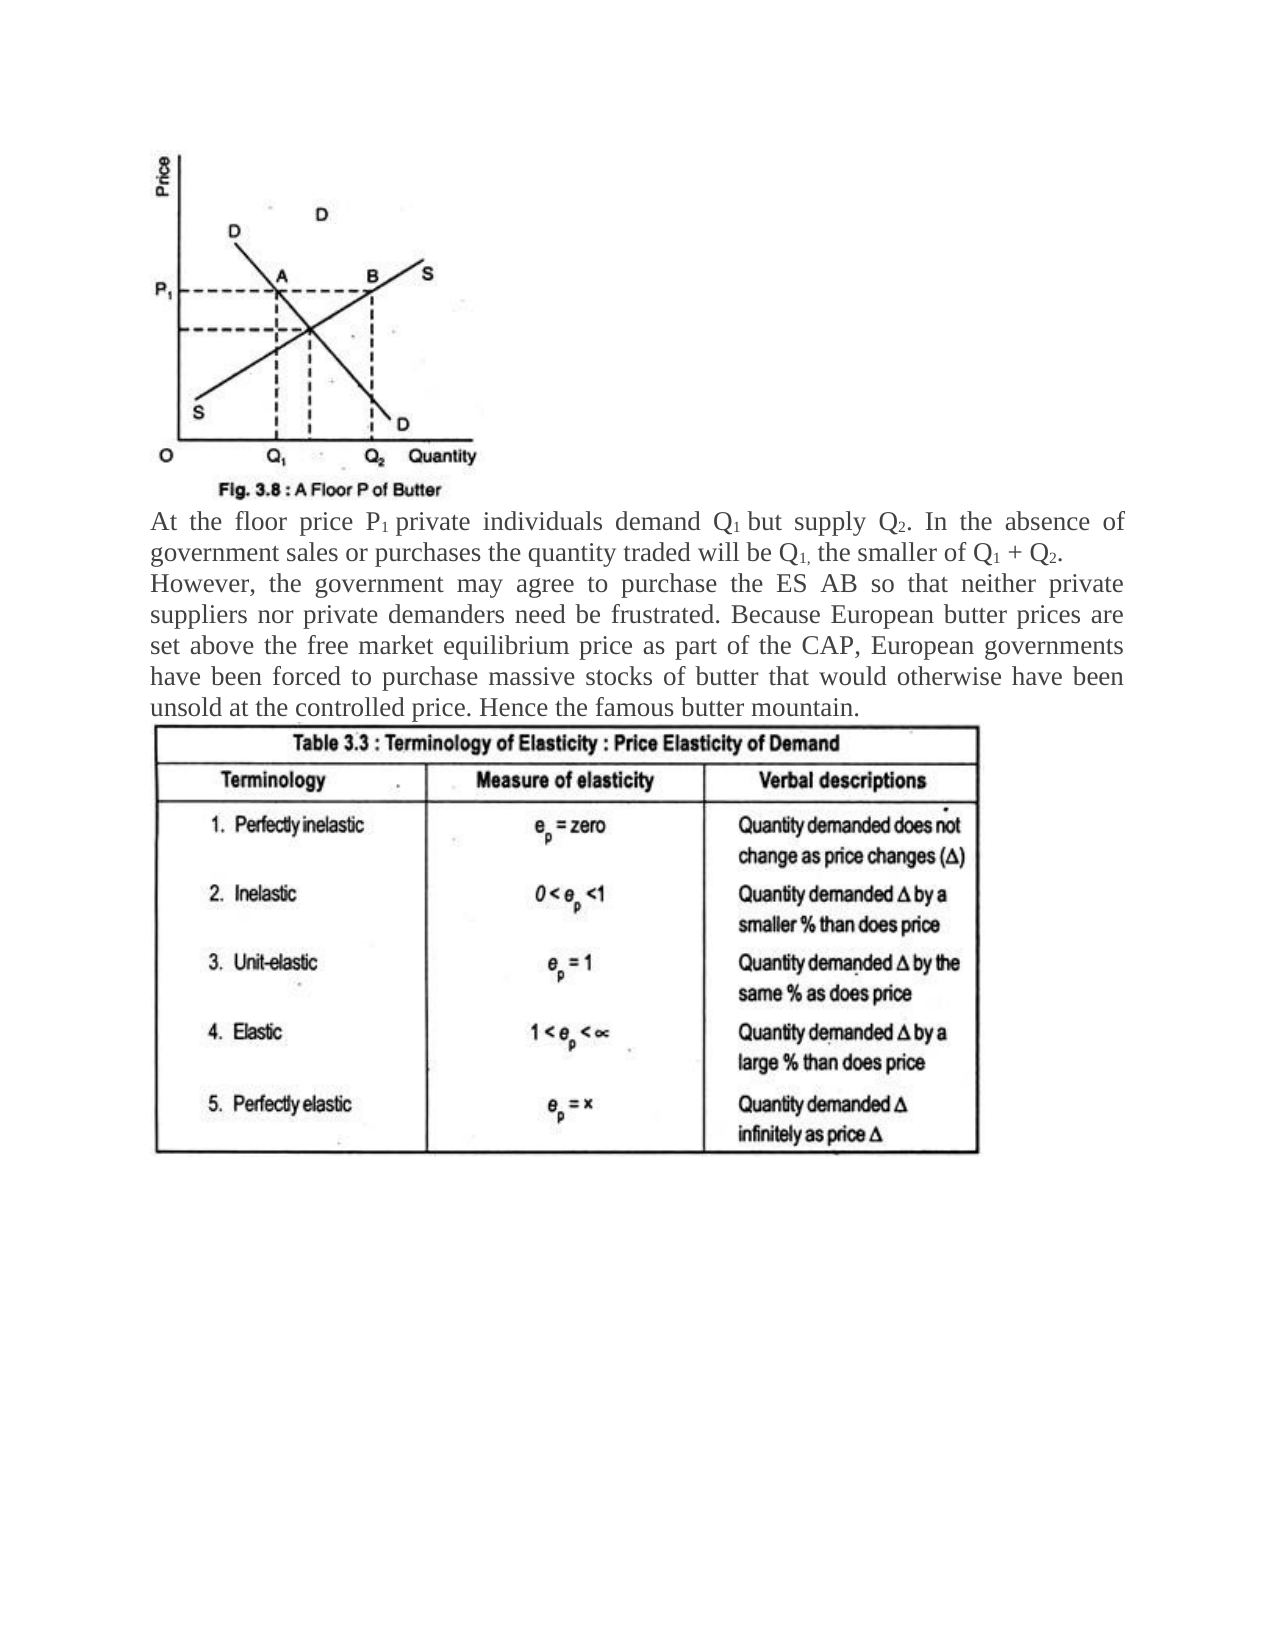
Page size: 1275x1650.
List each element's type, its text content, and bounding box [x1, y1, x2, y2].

picture [150, 150, 485, 505]
picture [150, 722, 985, 1157]
text However, the government may agree to purchase the ES AB so that neither private suppliers nor private demanders need be frustrated. Because European butter prices are set above the free market equilibrium price as part of the CAP, European governments have been forced to purchase massive stocks of butter that would otherwise have been unsold at the controlled price. Hence the famous butter mountain. [150, 567, 1125, 723]
text At the floor price P1 private individuals demand Q1 but supply Q2. In the absence of government sales or purchases the quantity traded will be Q1, the smaller of Q1 + Q2. [150, 505, 1125, 567]
